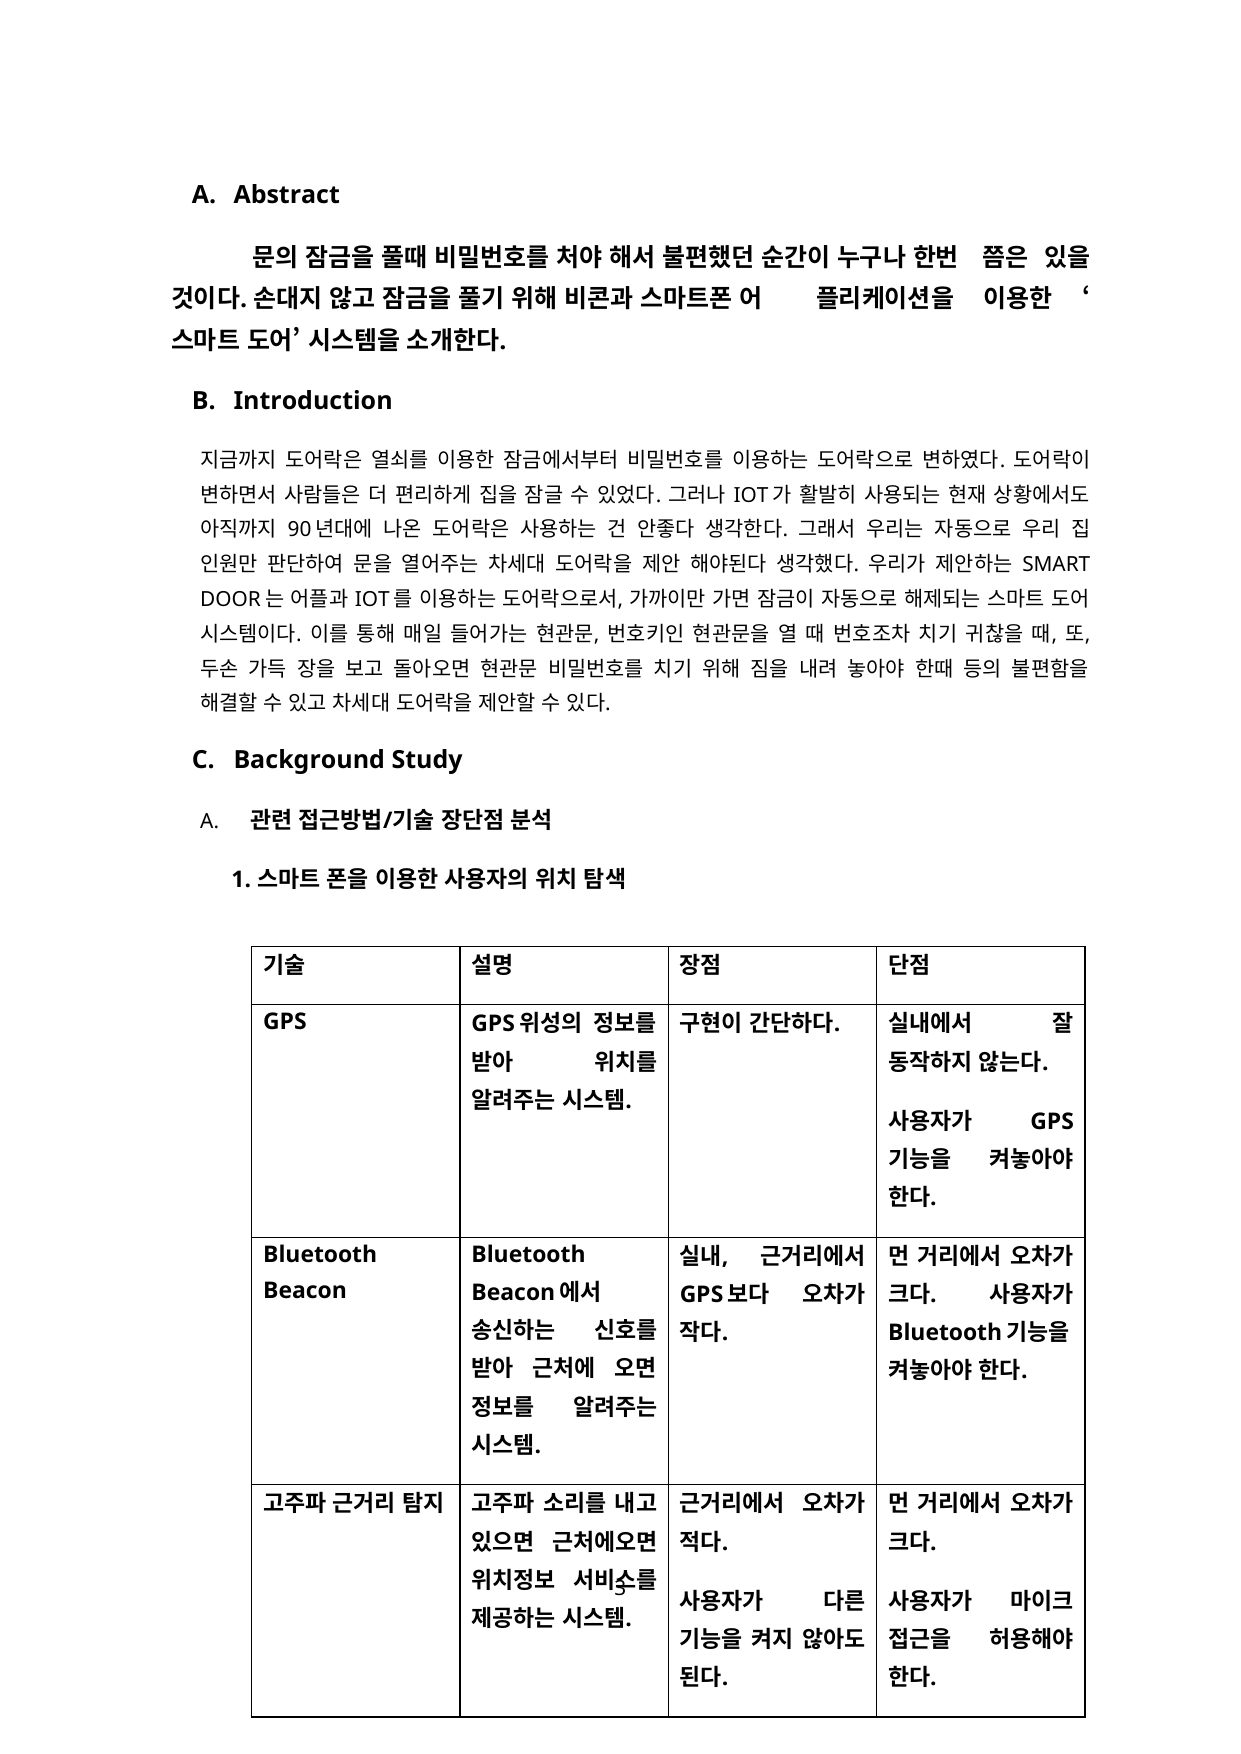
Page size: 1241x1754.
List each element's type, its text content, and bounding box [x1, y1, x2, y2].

table_cell 먼 거리에서 오차가 크다. 사용자가 마이크 접근을 허용해야 한다. [877, 1485, 1084, 1716]
table_cell 고주파 근거리 탐지 [252, 1485, 459, 1716]
subtitle Background Study [192, 742, 1090, 776]
subtitle Abstract [192, 177, 1090, 211]
table_cell 근거리에서 오차가 적다. 사용자가 다른 기능을 켜지 않아도 된다. [669, 1485, 876, 1716]
table_header 장점 [669, 947, 876, 1004]
text 문의 잠금을 풀때 비밀번호를 처야 해서 불편했던 순간이 누구나 한번 쯤은 있을 것이다. 손대지 않고 잠금을 풀기 위해 비콘과 스마트폰 어 플리케이션을 이용한 ‘스마트 도어’ 시스템을 소개한다. [171, 237, 1090, 357]
list 스마트 폰을 이용한 사용자의 위치 탐색 [150, 861, 1090, 894]
table_cell Bluetooth Beacon [252, 1238, 459, 1484]
table_cell 고주파 소리를 내고 있으면 근처에오면 위치정보 서비스를 제공하는 시스템. [461, 1485, 668, 1716]
table_cell Bluetooth Beacon에서 송신하는 신호를 받아 근처에 오면 정보를 알려주는 시스템. [461, 1238, 668, 1484]
table_cell GPS위성의 정보를 받아 위치를 알려주는 시스템. [461, 1005, 668, 1237]
table_cell 실내에서 잘 동작하지 않는다. 사용자가 GPS 기능을 켜놓아야 한다. [877, 1005, 1084, 1237]
table_header 설명 [461, 947, 668, 1004]
subtitle 관련 접근방법/기술 장단점 분석 [200, 802, 1090, 835]
table_cell GPS [252, 1005, 459, 1237]
text 지금까지 도어락은 열쇠를 이용한 잠금에서부터 비밀번호를 이용하는 도어락으로 변하였다. 도어락이 변하면서 사람들은 더 편리하게 집을 잠글 수 있었다. 그러나 IOT가 활발히 사용되는 현재 상황에서도 아직까지 90년대에 나온 도어락은 사용하는 건 안좋다 생각한다. 그래서 우리는 자동으로 우리 집 인원만 판단하여 문을 열어주는 차세대 도어락을 제안 해야된다 생각했다. 우리가 제안하는 SMART DOOR는 어플과 IOT를 이용하는 도어락으로서, 가까이만 가면 잠금이 자동으로 해제되는 스마트 도어 시스템이다. 이를 통해 매일 들어가는 현관문, 번호키인 현관문을 열 때 번호조차 치기 귀찮을 때, 또, 두손 가득 장을 보고 돌아오면 현관문 비밀번호를 치기 위해 짐을 내려 놓아야 한때 등의 불편함을 해결할 수 있고 차세대 도어락을 제안할 수 있다. [200, 443, 1090, 717]
table_cell 실내, 근거리에서 GPS보다 오차가 작다. [669, 1238, 876, 1484]
table_cell 먼 거리에서 오차가 크다. 사용자가 Bluetooth기능을 켜놓아야 한다. [877, 1238, 1084, 1484]
table_header 기술 [252, 947, 459, 1004]
table_header 단점 [877, 947, 1084, 1004]
subtitle Introduction [192, 383, 1090, 417]
table_cell 구현이 간단하다. [669, 1005, 876, 1237]
